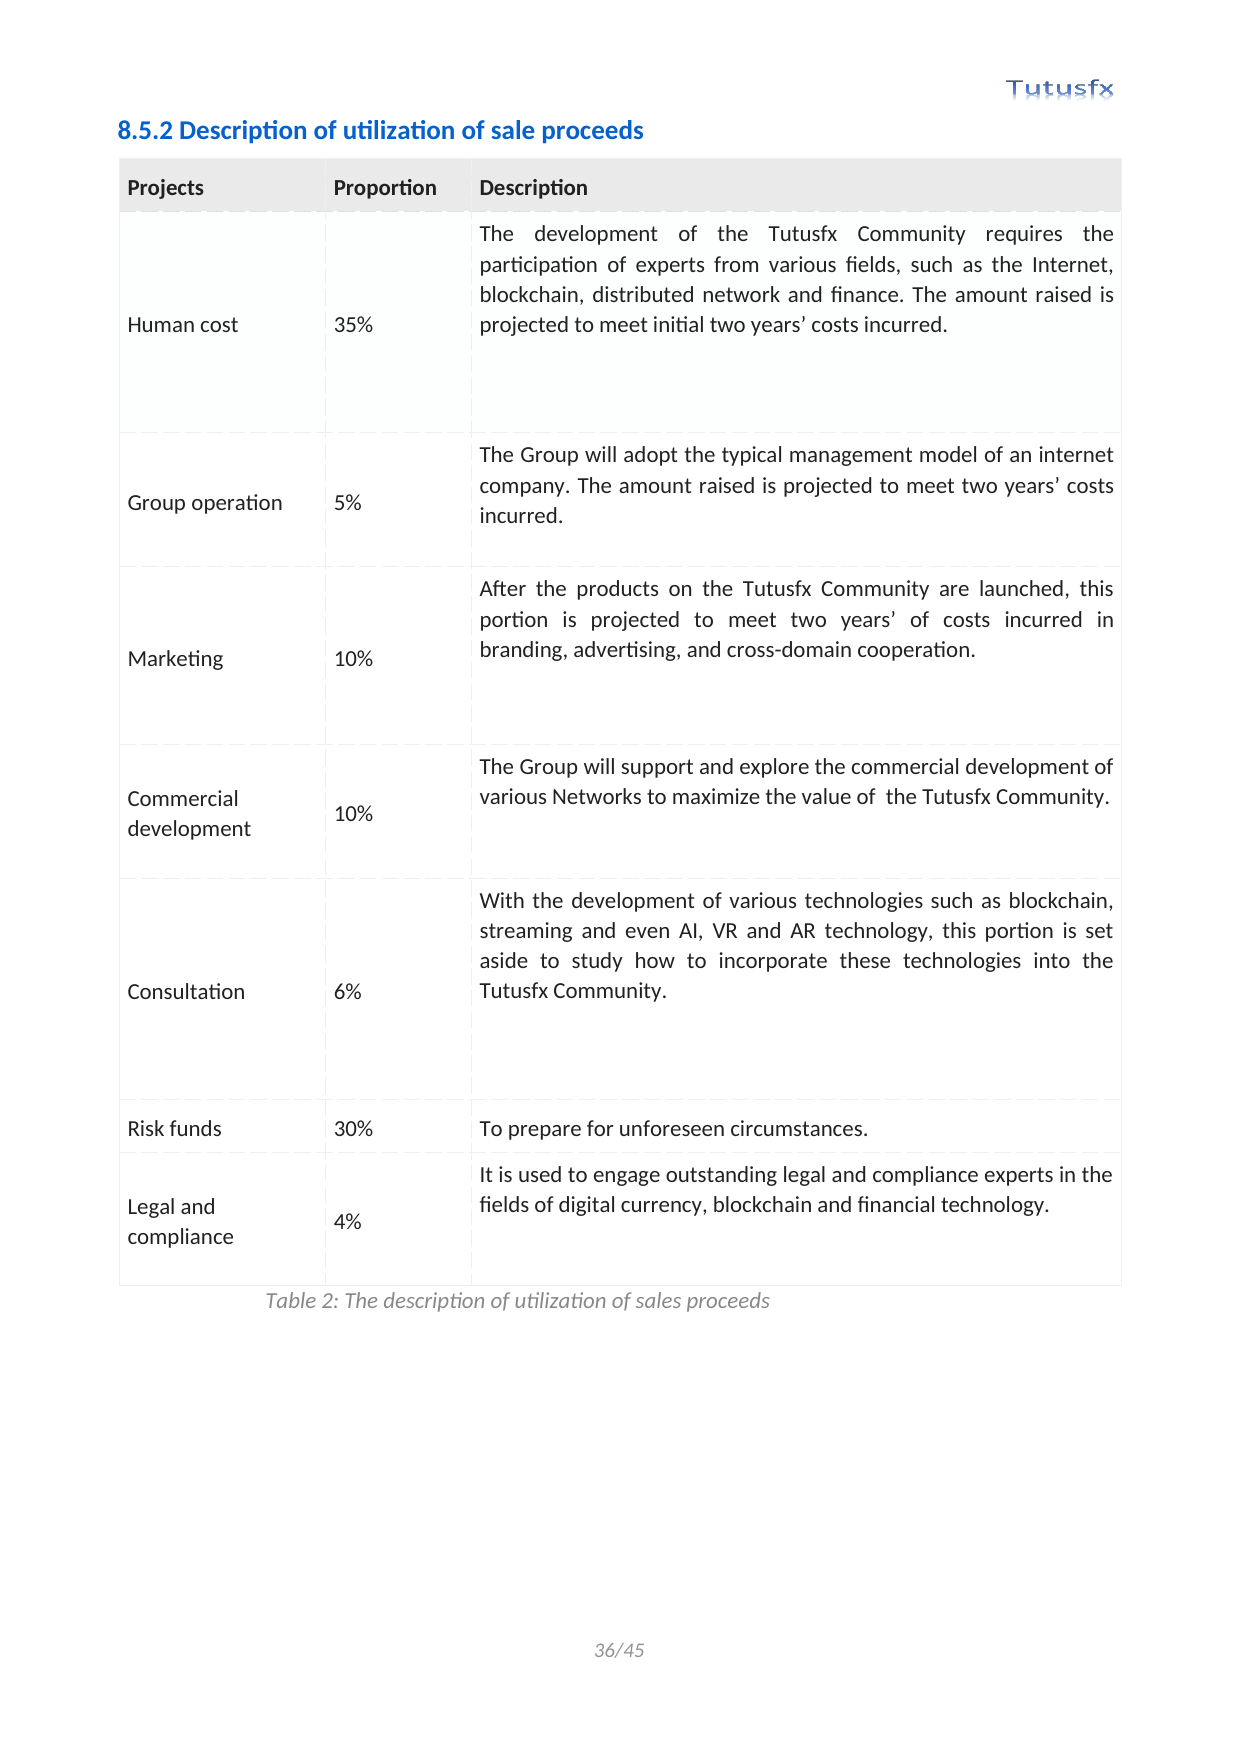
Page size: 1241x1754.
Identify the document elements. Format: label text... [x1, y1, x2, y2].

table_cell The Group will adopt the typical management model of an internet company. The amount raised is projected to meet two years’ costs incurred. [471, 432, 1121, 566]
table_cell Human cost [120, 211, 325, 432]
text Table 2: The description of utilization of sales proceeds [118, 1286, 920, 1314]
table_cell Marketing [120, 566, 325, 744]
table_cell 10% [325, 566, 471, 744]
subtitle 8.5.2 Description of utilization of sale proceeds [117, 113, 1130, 146]
table_cell Legal and compliance [120, 1151, 325, 1285]
table_cell Commercial development [120, 744, 325, 877]
table_cell After the products on the Tutusfx Community are launched, this portion is projected to meet two years’ of costs incurred in branding, advertising, and cross-domain cooperation. [471, 566, 1121, 744]
table_cell Risk funds [120, 1099, 325, 1151]
table_cell It is used to engage outstanding legal and compliance experts in the fields of digital currency, blockchain and financial technology. [471, 1151, 1121, 1285]
table_cell 5% [325, 432, 471, 566]
table_cell With the development of various technologies such as blockchain, streaming and even AI, VR and AR technology, this portion is set aside to study how to incorporate these technologies into the Tutusfx Community. [471, 878, 1121, 1099]
table_header Proportion [325, 159, 471, 211]
table_cell 6% [325, 878, 471, 1099]
picture [998, 71, 1122, 111]
table_cell 30% [325, 1099, 471, 1151]
table_cell 10% [325, 744, 471, 877]
table_cell To prepare for unforeseen circumstances. [471, 1099, 1121, 1151]
table_header Description [471, 159, 1121, 211]
table_cell The Group will support and explore the commercial development of various Networks to maximize the value of the Tutusfx Community. [471, 744, 1121, 877]
table_header Projects [120, 159, 325, 211]
table_cell 4% [325, 1151, 471, 1285]
table_cell Consultation [120, 878, 325, 1099]
table_cell Group operation [120, 432, 325, 566]
table_cell 35% [325, 211, 471, 432]
table_cell The development of the Tutusfx Community requires the participation of experts from various fields, such as the Internet, blockchain, distributed network and finance. The amount raised is projected to meet initial two years’ costs incurred. [471, 211, 1121, 432]
